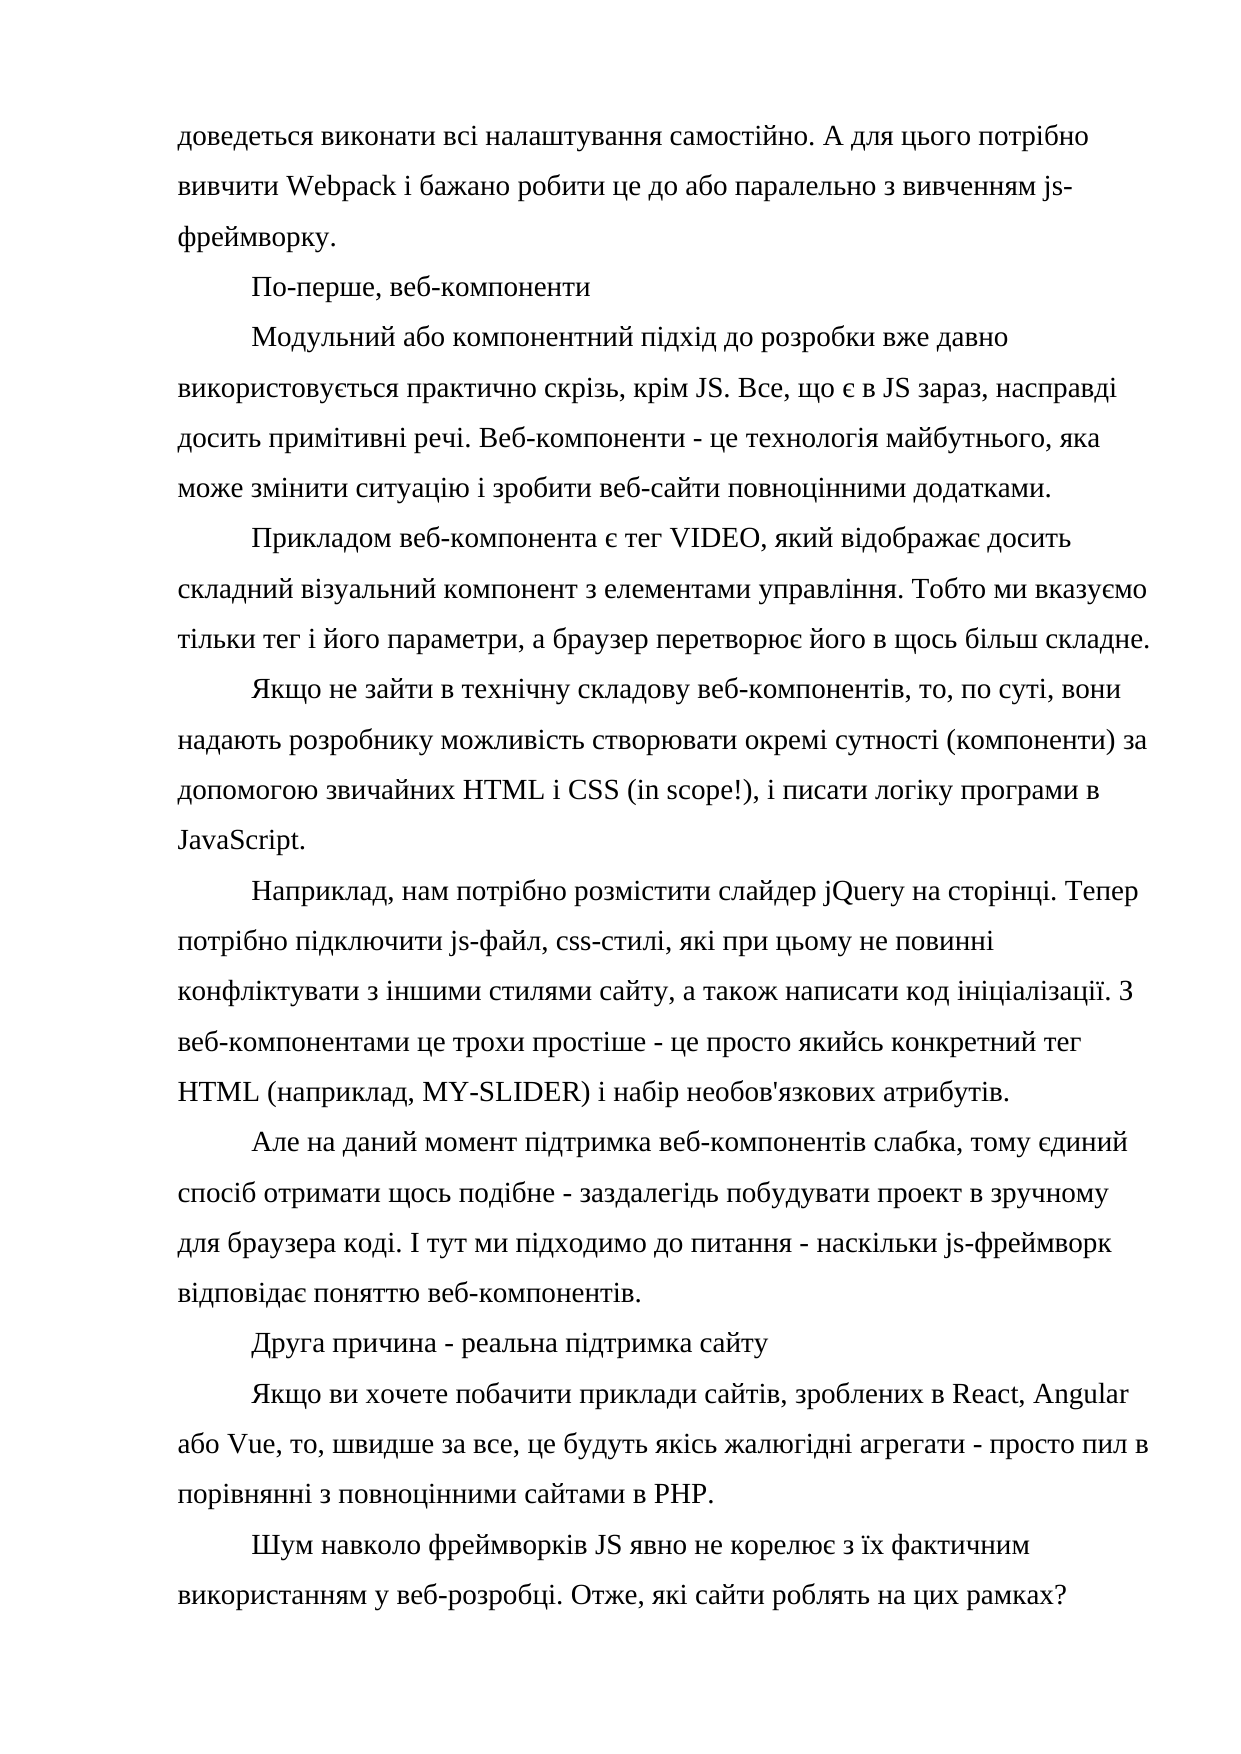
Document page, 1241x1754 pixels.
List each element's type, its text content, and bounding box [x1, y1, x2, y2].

text Але на даний момент підтримка веб-компонентів слабка, тому єдиний спосіб отримати щось подібне - заздалегідь побудувати проект в зручному для браузера коді. І тут ми підходимо до питання - наскільки js-фреймворк відповідає поняттю веб-компонентів. [177, 1124, 1152, 1309]
text Шум навколо фреймворків JS явно не корелює з їх фактичним використанням у веб-розробці. Отже, які сайти роблять на цих рамках? [177, 1527, 1152, 1611]
text Модульний або компонентний підхід до розробки вже давно використовується практично скрізь, крім JS. Все, що є в JS зараз, насправді досить примітивні речі. Веб-компоненти - це технологія майбутнього, яка може змінити ситуацію і зробити веб-сайти повноцінними додатками. [177, 319, 1152, 504]
text Якщо ви хочете побачити приклади сайтів, зроблених в React, Angular або Vue, то, швидше за все, це будуть якісь жалюгідні агрегати - просто пил в порівнянні з повноцінними сайтами в PHP. [177, 1376, 1152, 1510]
text Якщо не зайти в технічну складову веб-компонентів, то, по суті, вони надають розробнику можливість створювати окремі сутності (компоненти) за допомогою звичайних HTML і CSS (in scope!), і писати логіку програми в JavaScript. [177, 672, 1152, 856]
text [177, 118, 1152, 252]
text По-перше, веб-компоненти [177, 269, 1152, 303]
text Друга причина - реальна підтримка сайту [177, 1326, 1152, 1359]
text Наприклад, нам потрібно розмістити слайдер jQuery на сторінці. Тепер потрібно підключити js-файл, css-стилі, які при цьому не повинні конфліктувати з іншими стилями сайту, а також написати код ініціалізації. З веб-компонентами це трохи простіше - це просто якийсь конкретний тег HTML (наприклад, MY-SLIDER) і набір необов'язкових атрибутів. [177, 873, 1152, 1108]
text Прикладом веб-компонента є тег VIDEO, який відображає досить складний візуальний компонент з елементами управління. Тобто ми вказуємо тільки тег і його параметри, а браузер перетворює його в щось більш складне. [177, 521, 1152, 655]
